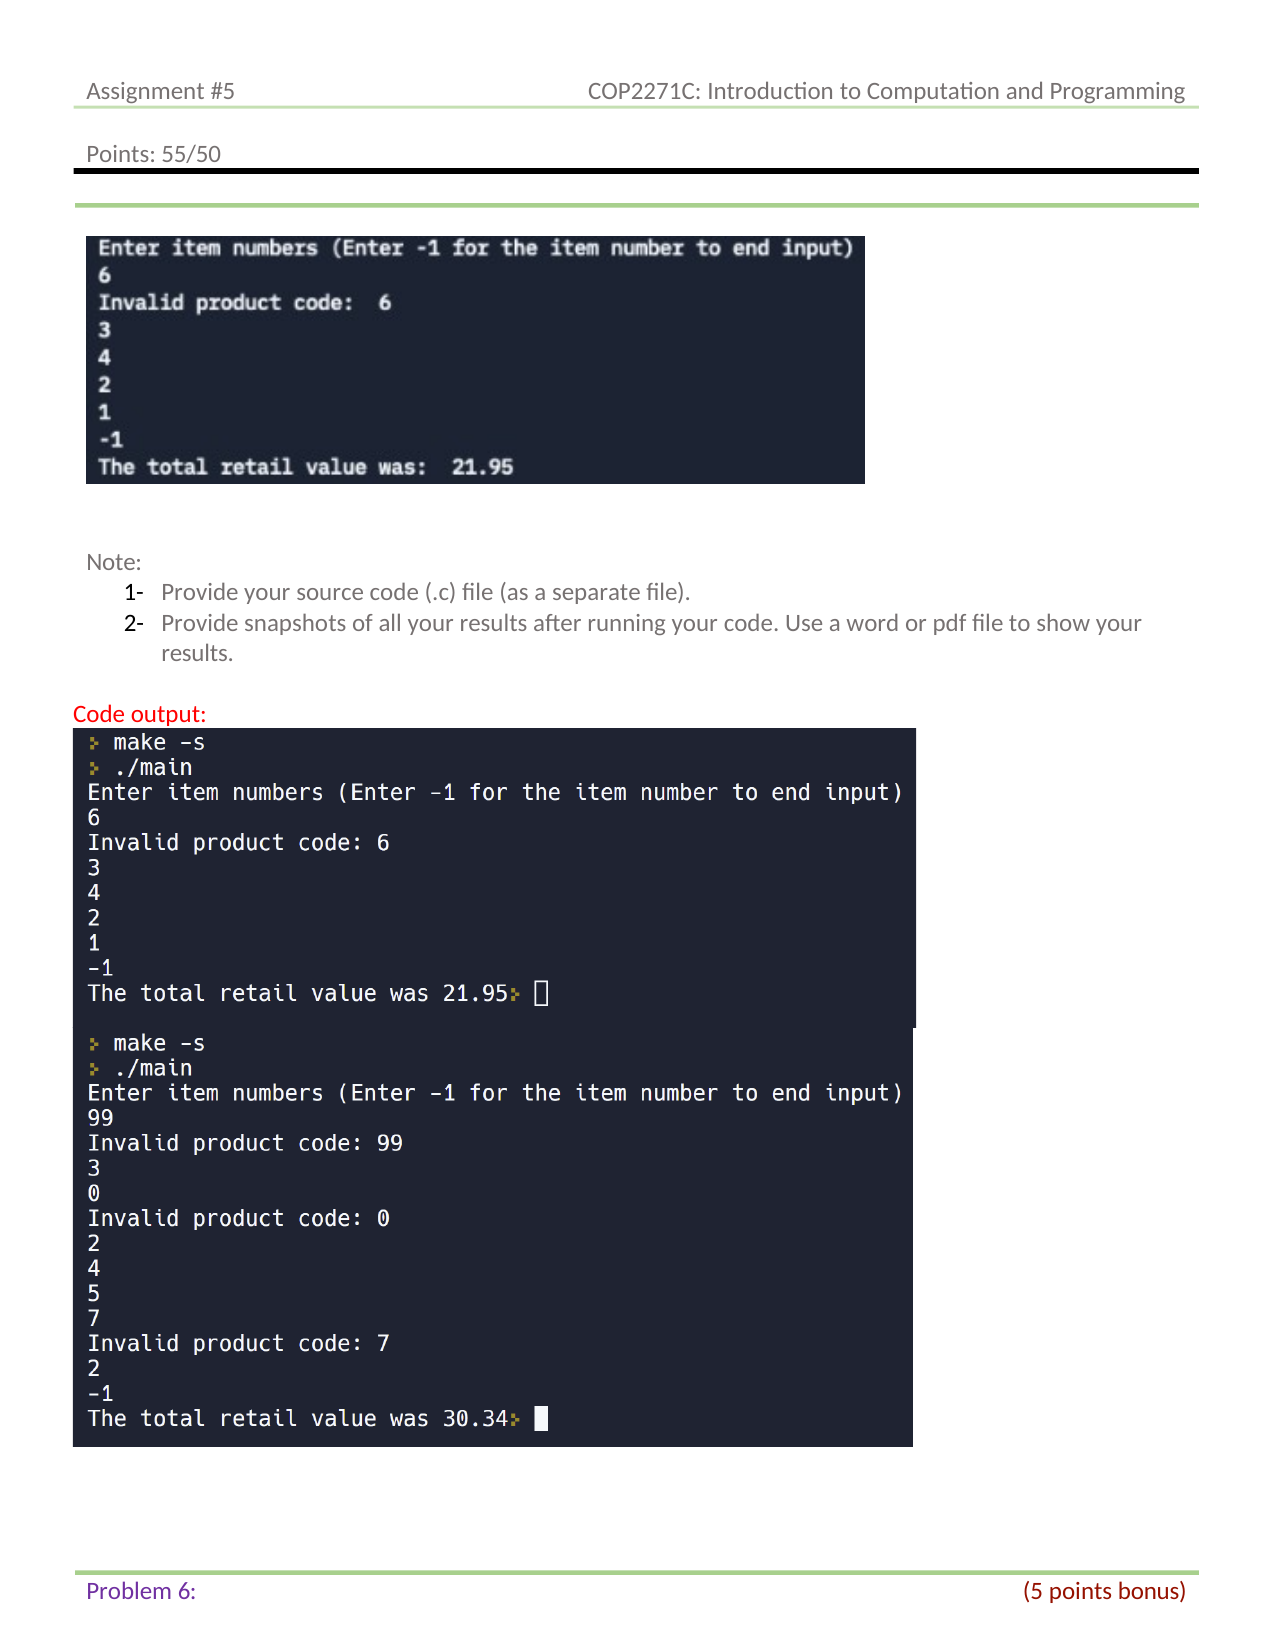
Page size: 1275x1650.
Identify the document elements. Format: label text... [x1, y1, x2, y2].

list Provide snapshots of all your results after running your code. Use a word or pdf file to show your results. [123, 607, 1143, 668]
list Provide your source code (.c) file (as a separate file). [123, 576, 1200, 607]
text Problem 6: (5 points bonus) [86, 1575, 1200, 1606]
picture [86, 236, 865, 484]
picture [72, 728, 917, 1447]
text Note: [86, 546, 1200, 576]
text Code output: [73, 698, 1143, 729]
